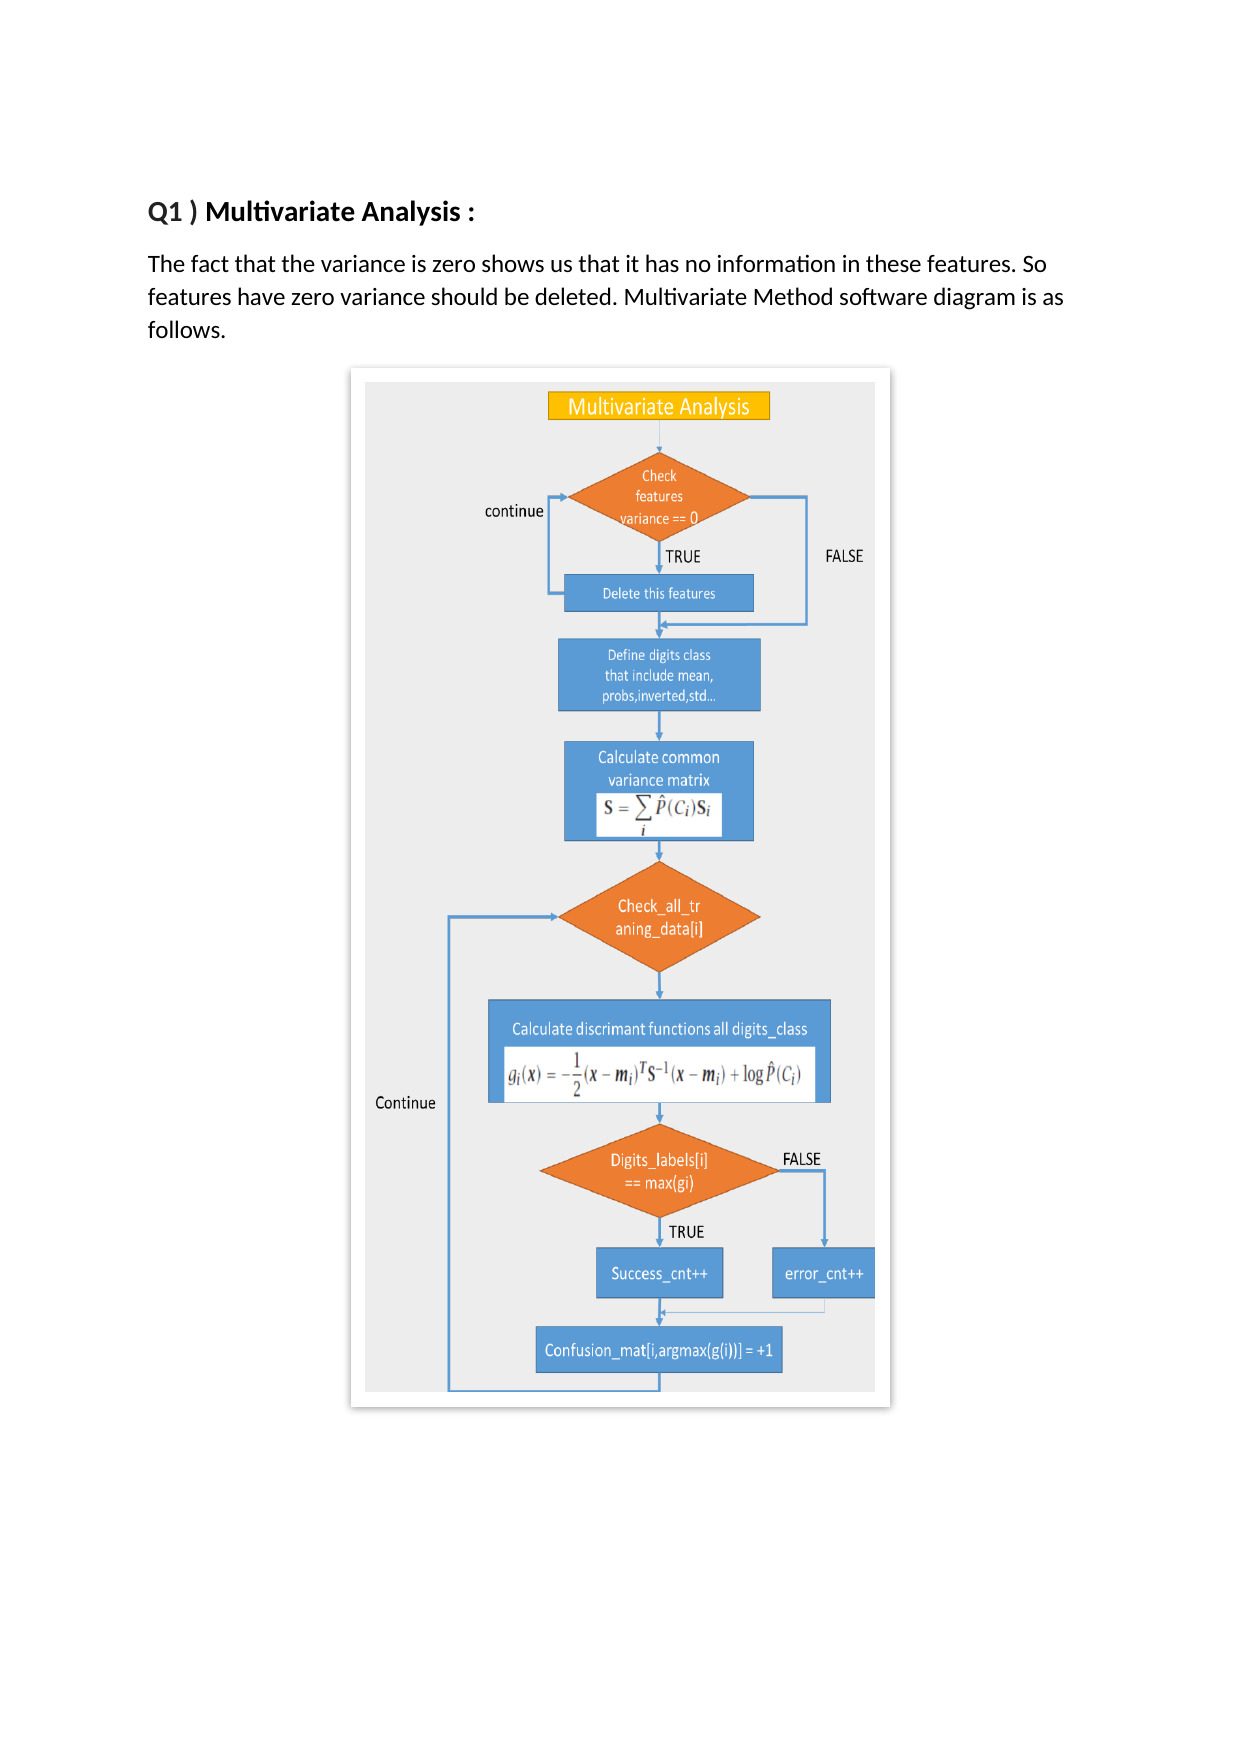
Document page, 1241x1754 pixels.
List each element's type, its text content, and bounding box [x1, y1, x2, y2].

text Q1 ) Multivariate Analysis : [205, 193, 1093, 229]
picture [365, 382, 875, 1392]
text The fact that the variance is zero shows us that it has no information in these features. So features have zero variance should be deleted. Multivariate Method software diagram is as follows. [148, 248, 1093, 344]
